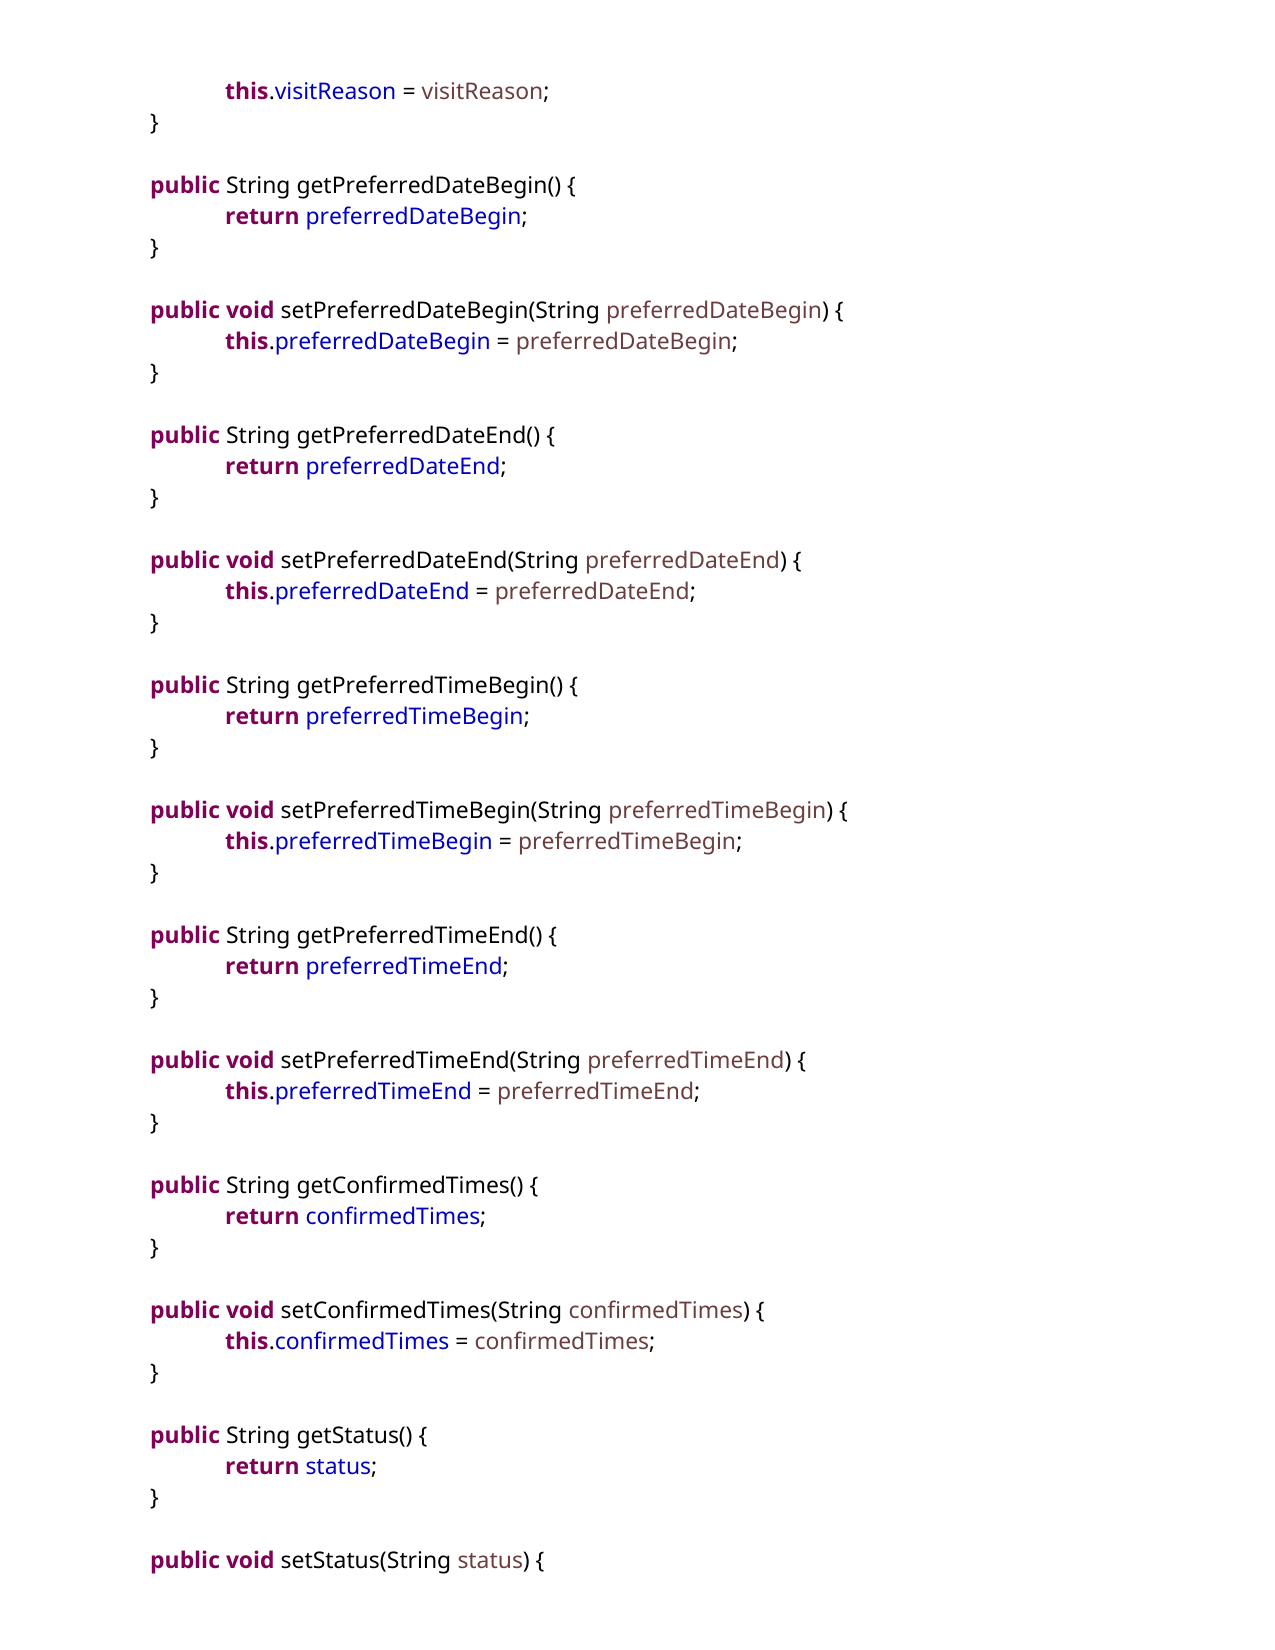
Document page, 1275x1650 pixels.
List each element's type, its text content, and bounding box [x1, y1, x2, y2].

text return preferredTimeBegin; [75, 700, 1200, 731]
text public String getPreferredDateBegin() { [75, 169, 1200, 200]
text public void setPreferredTimeBegin(String preferredTimeBegin) { [75, 794, 1200, 825]
text this.preferredDateBegin = preferredDateBegin; [75, 325, 1200, 356]
text public void setConfirmedTimes(String confirmedTimes) { [75, 1294, 1200, 1325]
text } [75, 1356, 1200, 1387]
text public String getConfirmedTimes() { [75, 1169, 1200, 1200]
text } [75, 356, 1200, 387]
text return confirmedTimes; [75, 1200, 1200, 1231]
text } [75, 231, 1200, 262]
text public String getPreferredTimeBegin() { [75, 669, 1200, 700]
text } [75, 1231, 1200, 1262]
text public String getStatus() { [75, 1419, 1200, 1450]
text this.confirmedTimes = confirmedTimes; [75, 1325, 1200, 1356]
text } [75, 1481, 1200, 1512]
text } [75, 856, 1200, 887]
text public void setPreferredDateBegin(String preferredDateBegin) { [75, 294, 1200, 325]
text } [75, 981, 1200, 1012]
text this.preferredDateEnd = preferredDateEnd; [75, 575, 1200, 606]
text } [75, 731, 1200, 762]
text this.visitReason = visitReason; [75, 75, 1200, 106]
text public String getPreferredDateEnd() { [75, 419, 1200, 450]
text public void setPreferredTimeEnd(String preferredTimeEnd) { [75, 1044, 1200, 1075]
text return preferredDateBegin; [75, 200, 1200, 231]
text public void setPreferredDateEnd(String preferredDateEnd) { [75, 544, 1200, 575]
text return status; [75, 1450, 1200, 1481]
text } [75, 606, 1200, 637]
text public String getPreferredTimeEnd() { [75, 919, 1200, 950]
text return preferredDateEnd; [75, 450, 1200, 481]
text this.preferredTimeBegin = preferredTimeBegin; [75, 825, 1200, 856]
text } [75, 106, 1200, 137]
text } [75, 481, 1200, 512]
text return preferredTimeEnd; [75, 950, 1200, 981]
text } [75, 1106, 1200, 1137]
text public void setStatus(String status) { [75, 1544, 1200, 1575]
text this.preferredTimeEnd = preferredTimeEnd; [75, 1075, 1200, 1106]
